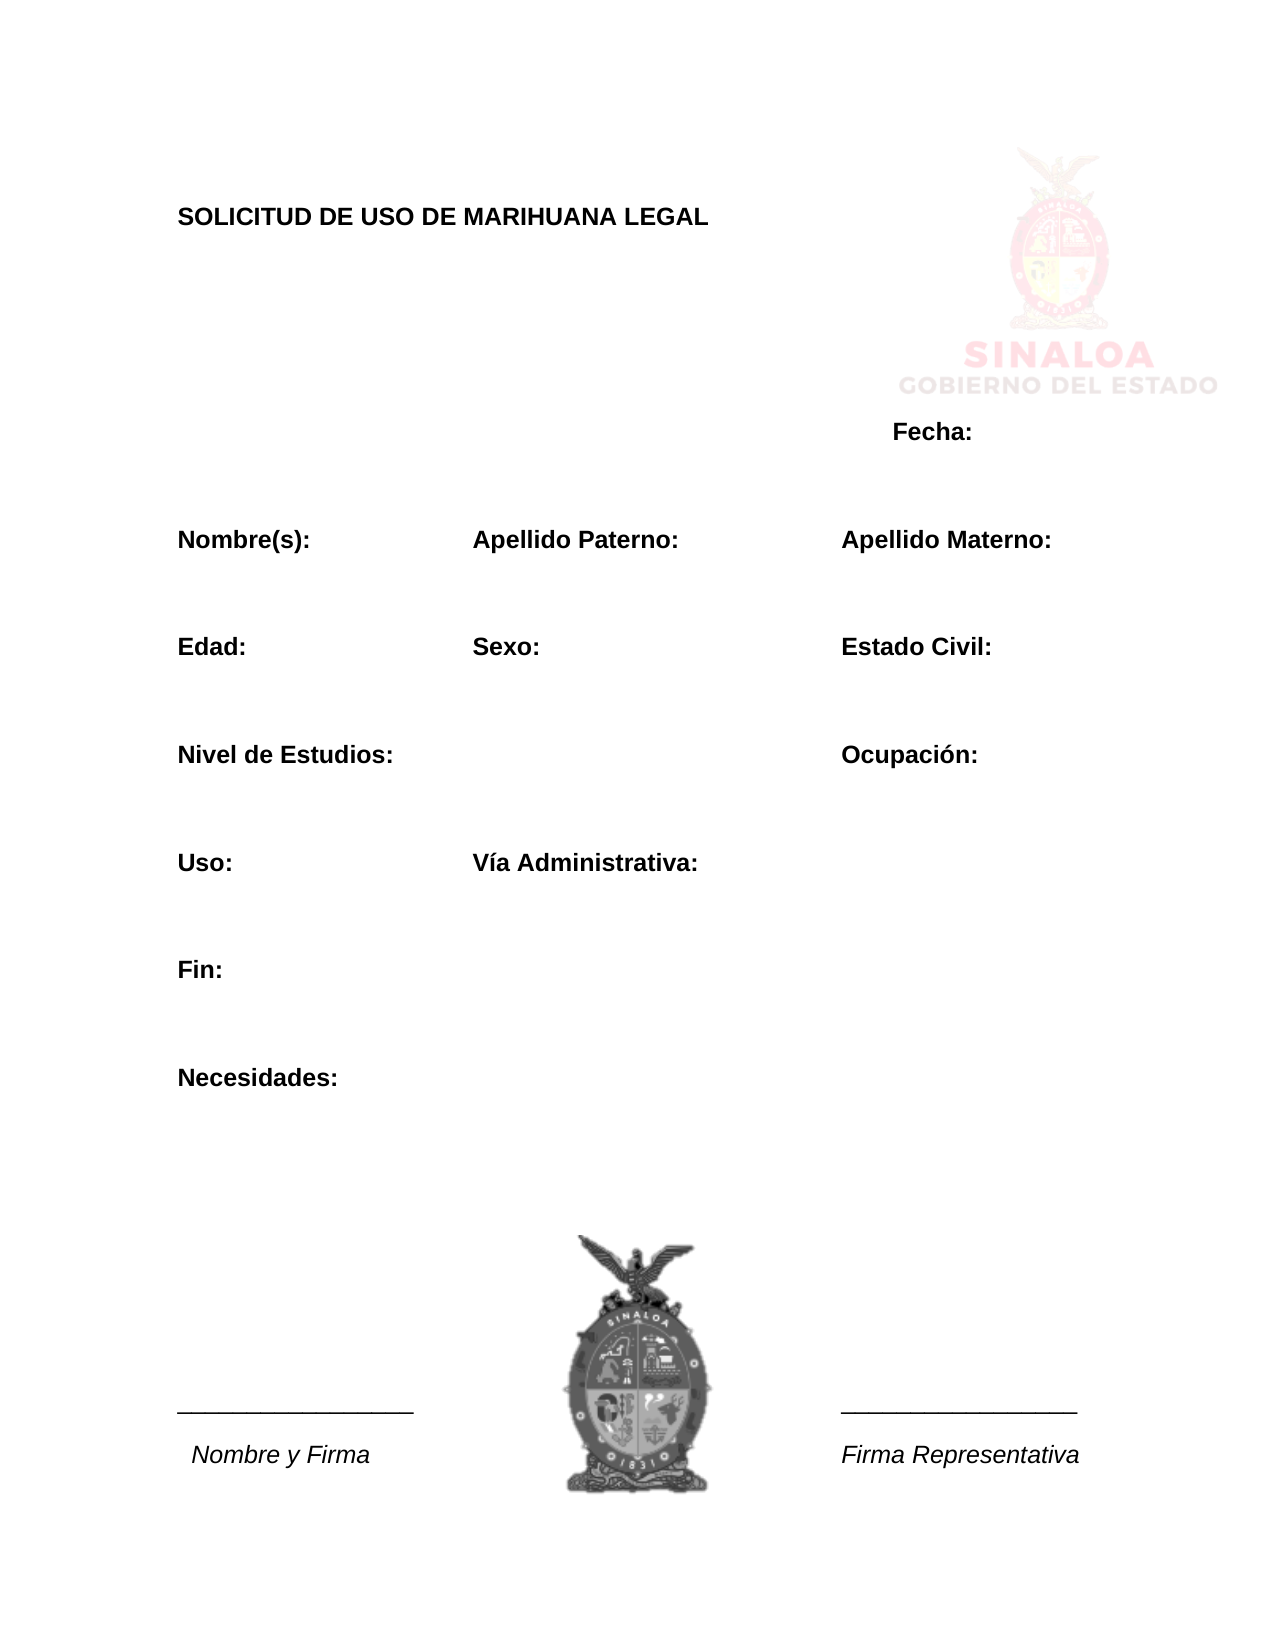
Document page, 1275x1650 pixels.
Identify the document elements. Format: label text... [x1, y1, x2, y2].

text Uso: Vía Administrativa: [177, 848, 1098, 876]
text Nivel de Estudios: Ocupación: [177, 740, 1098, 769]
text Nombre(s): Apellido Paterno: Apellido Materno: [177, 524, 1098, 553]
text Fecha: [693, 417, 1098, 446]
text Fin: [177, 955, 1098, 984]
text Edad: Sexo: Estado Civil: [177, 632, 1098, 661]
text SOLICITUD DE USO DE MARIHUANA LEGAL [177, 201, 899, 230]
text _________________ _________________ [177, 1386, 1098, 1415]
text Necesidades: [177, 1063, 1098, 1092]
text Nombre y Firma Firma Representativa [177, 1440, 1098, 1469]
